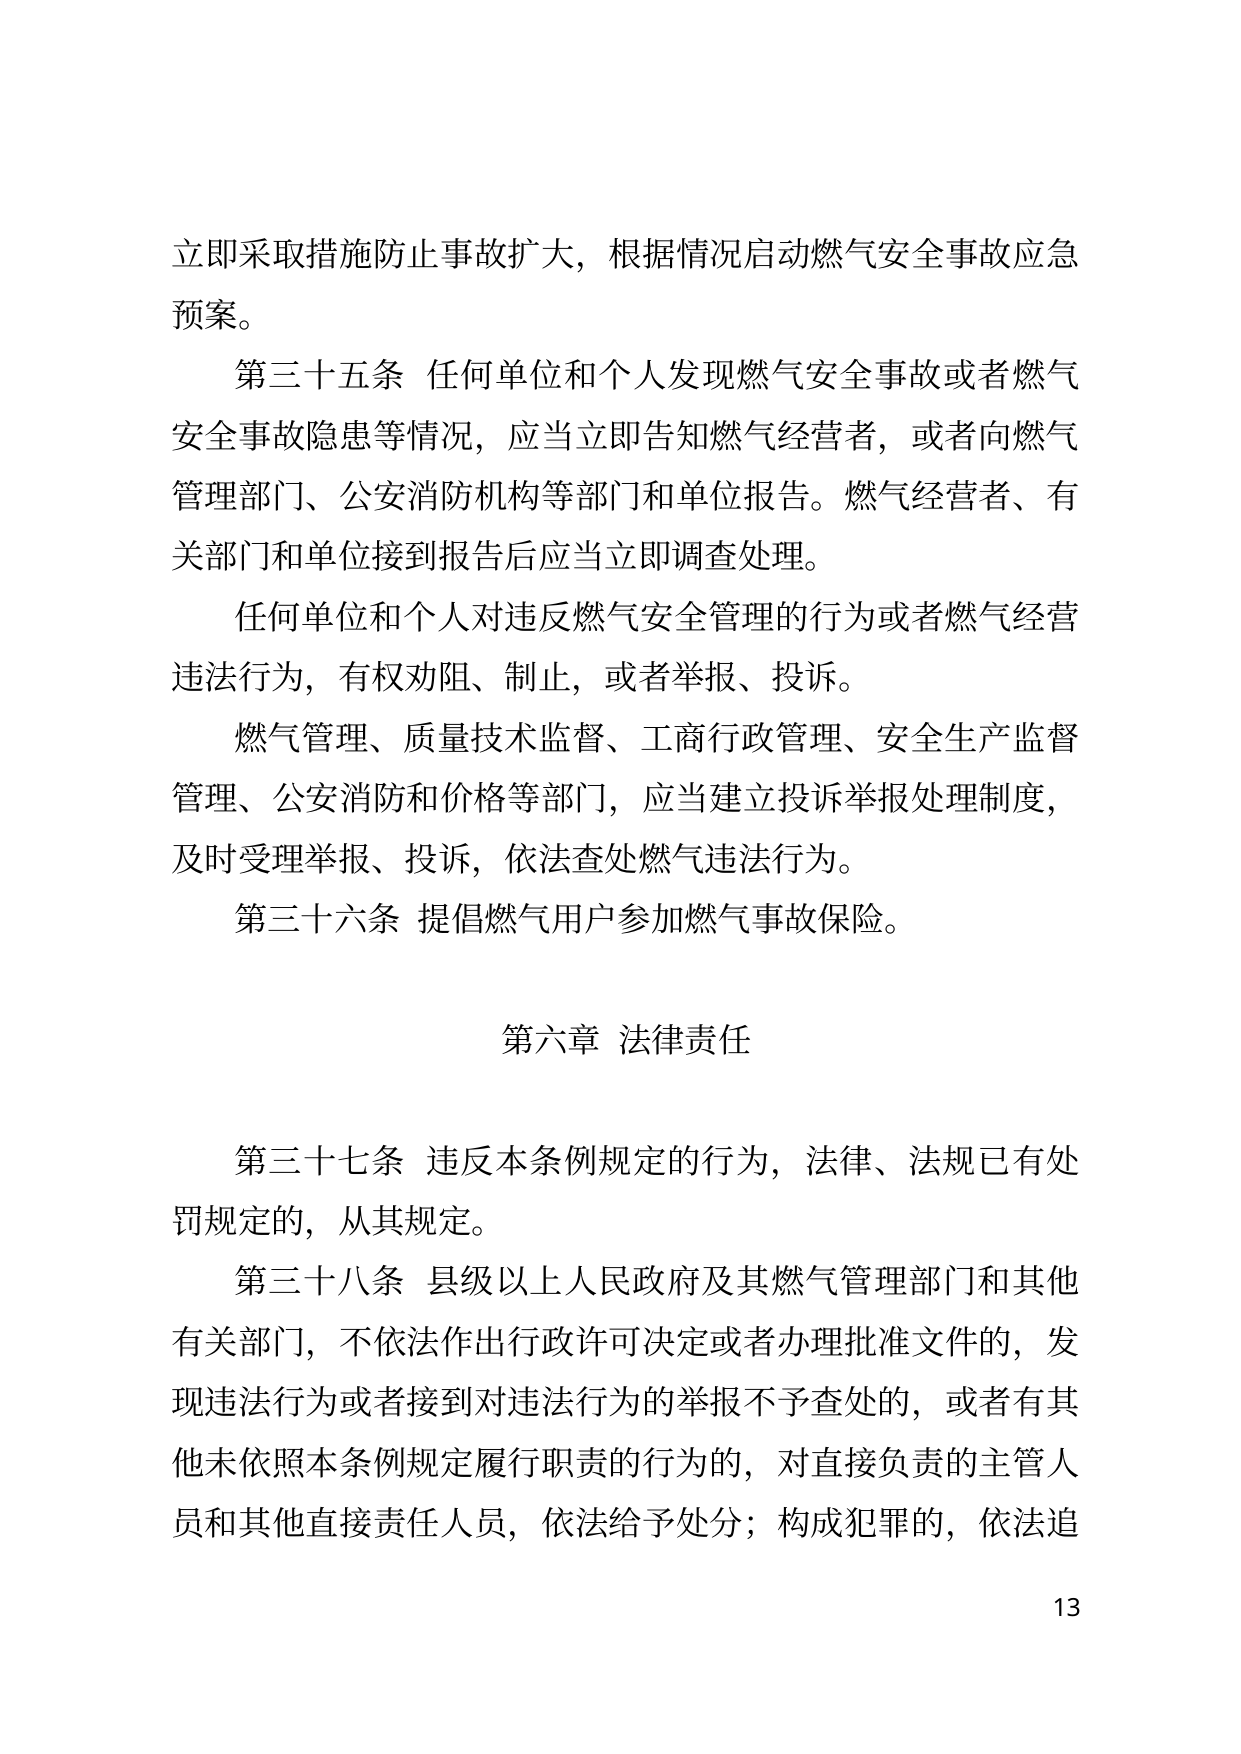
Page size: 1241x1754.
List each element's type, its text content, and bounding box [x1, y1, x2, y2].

text 任何单位和个人对违反燃气安全管理的行为或者燃气经营违法行为，有权劝阻、制止，或者举报、投诉。 [171, 581, 1081, 702]
text 第六章 法律责任 [171, 1004, 1081, 1064]
text 第三十七条 违反本条例规定的行为，法律、法规已有处罚规定的，从其规定。 [171, 1125, 1081, 1246]
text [171, 1246, 1081, 1548]
text 第三十六条 提倡燃气用户参加燃气事故保险。 [171, 883, 1081, 943]
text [171, 218, 1081, 339]
text 第三十五条 任何单位和个人发现燃气安全事故或者燃气安全事故隐患等情况，应当立即告知燃气经营者，或者向燃气管理部门、公安消防机构等部门和单位报告。燃气经营者、有关部门和单位接到报告后应当立即调查处理。 [171, 339, 1081, 581]
text 燃气管理、质量技术监督、工商行政管理、安全生产监督管理、公安消防和价格等部门，应当建立投诉举报处理制度，及时受理举报、投诉，依法查处燃气违法行为。 [171, 702, 1081, 883]
